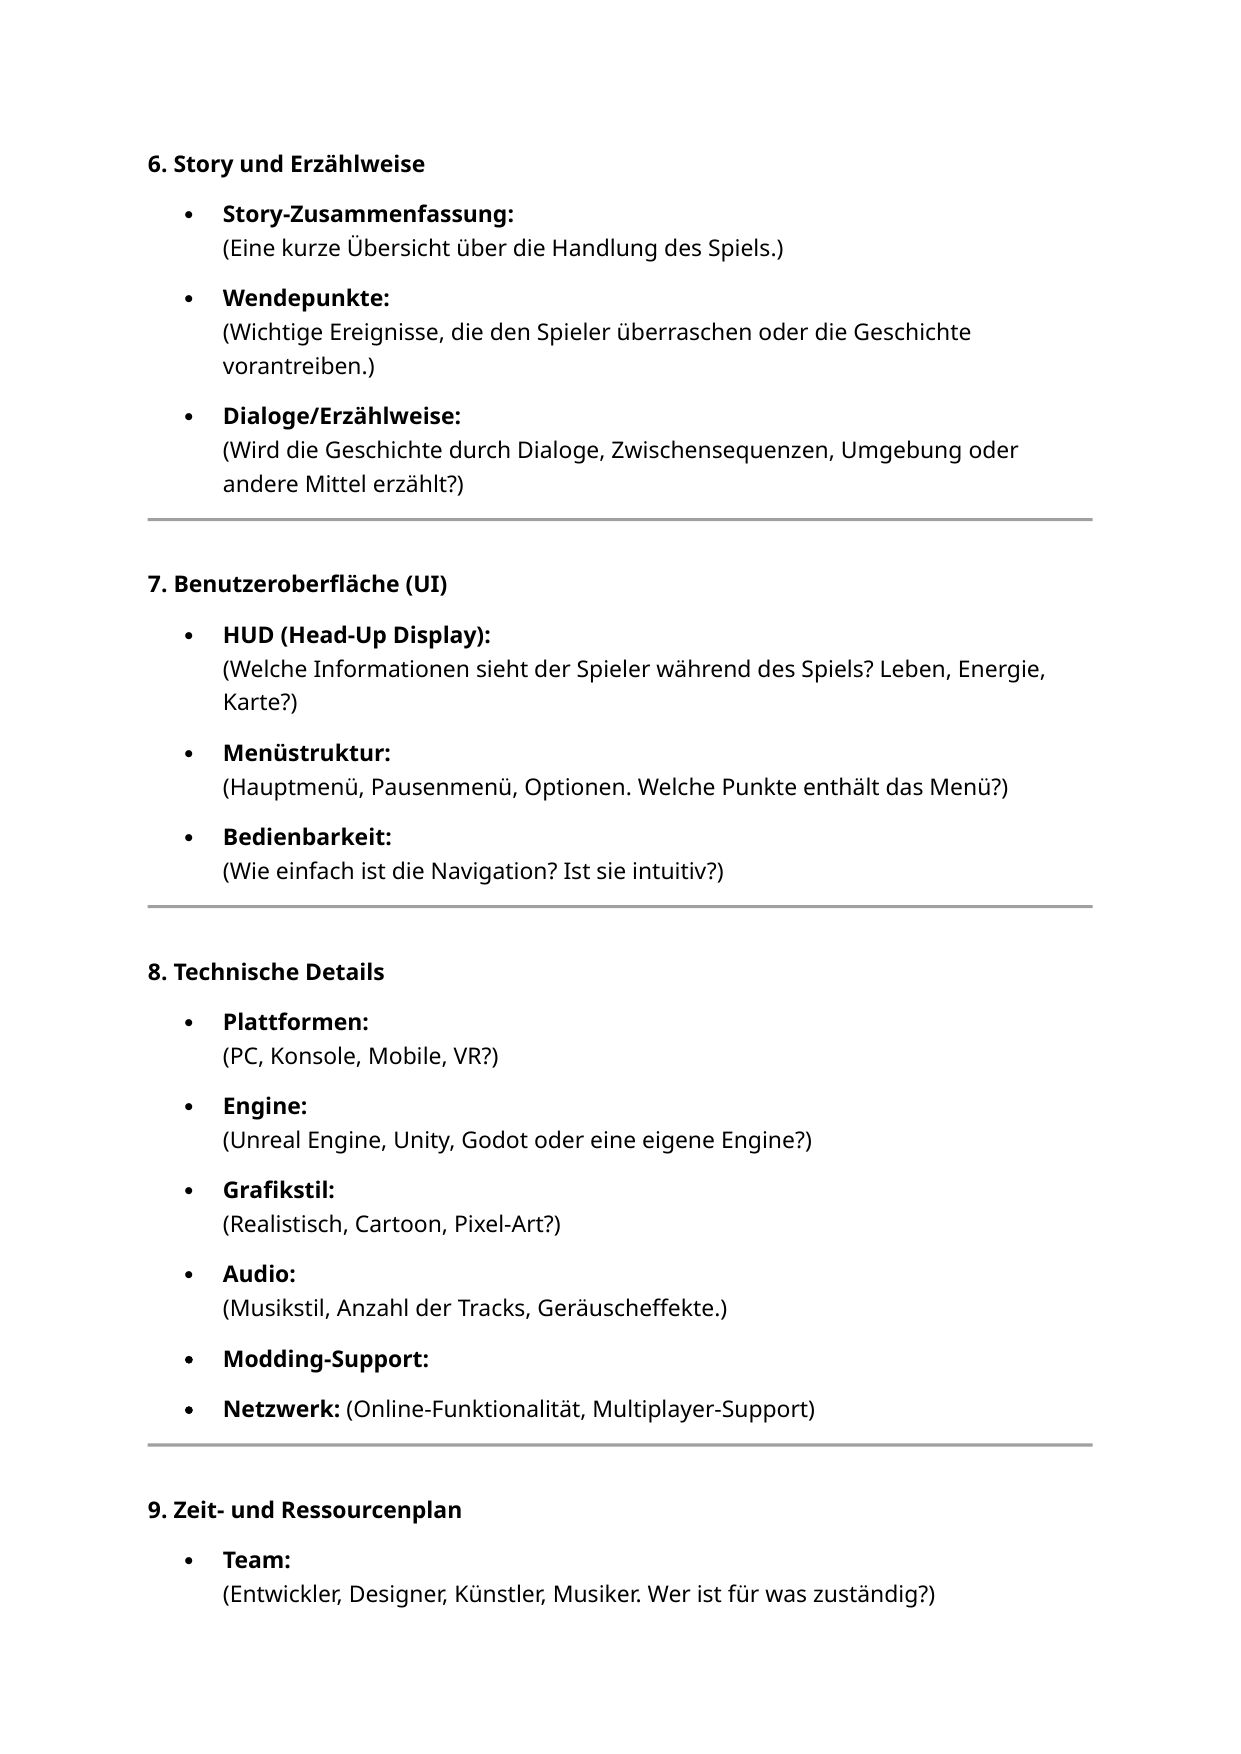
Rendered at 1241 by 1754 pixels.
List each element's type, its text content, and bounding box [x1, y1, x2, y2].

list Menüstruktur: (Hauptmenü, Pausenmenü, Optionen. Welche Punkte enthält das Menü?) [185, 737, 1093, 802]
list Bedienbarkeit: (Wie einfach ist die Navigation? Ist sie intuitiv?) [185, 821, 1093, 886]
list Wendepunkte: (Wichtige Ereignisse, die den Spieler überraschen oder die Geschichte vorantreiben.) [185, 282, 1093, 381]
list Grafikstil: (Realistisch, Cartoon, Pixel-Art?) [185, 1174, 1093, 1239]
list Plattformen: (PC, Konsole, Mobile, VR?) [185, 1006, 1093, 1071]
text 7. Benutzeroberfläche (UI) [148, 568, 1093, 600]
list Modding-Support: [185, 1343, 1093, 1374]
text 9. Zeit- und Ressourcenplan [148, 1494, 1093, 1525]
list Engine: (Unreal Engine, Unity, Godot oder eine eigene Engine?) [185, 1090, 1093, 1155]
text 6. Story und Erzählweise [148, 148, 1093, 179]
list Dialoge/Erzählweise: (Wird die Geschichte durch Dialoge, Zwischensequenzen, Umgebung oder andere Mittel erzählt?) [185, 400, 1093, 499]
text 8. Technische Details [148, 956, 1093, 987]
list HUD (Head-Up Display): (Welche Informationen sieht der Spieler während des Spiels? Leben, Energie, Karte?) [185, 619, 1093, 718]
list Audio: (Musikstil, Anzahl der Tracks, Geräuscheffekte.) [185, 1258, 1093, 1323]
list Team: (Entwickler, Designer, Künstler, Musiker. Wer ist für was zuständig?) [185, 1544, 1093, 1609]
list Story-Zusammenfassung: (Eine kurze Übersicht über die Handlung des Spiels.) [185, 198, 1093, 263]
list Netzwerk: (Online-Funktionalität, Multiplayer-Support) [185, 1393, 1093, 1424]
